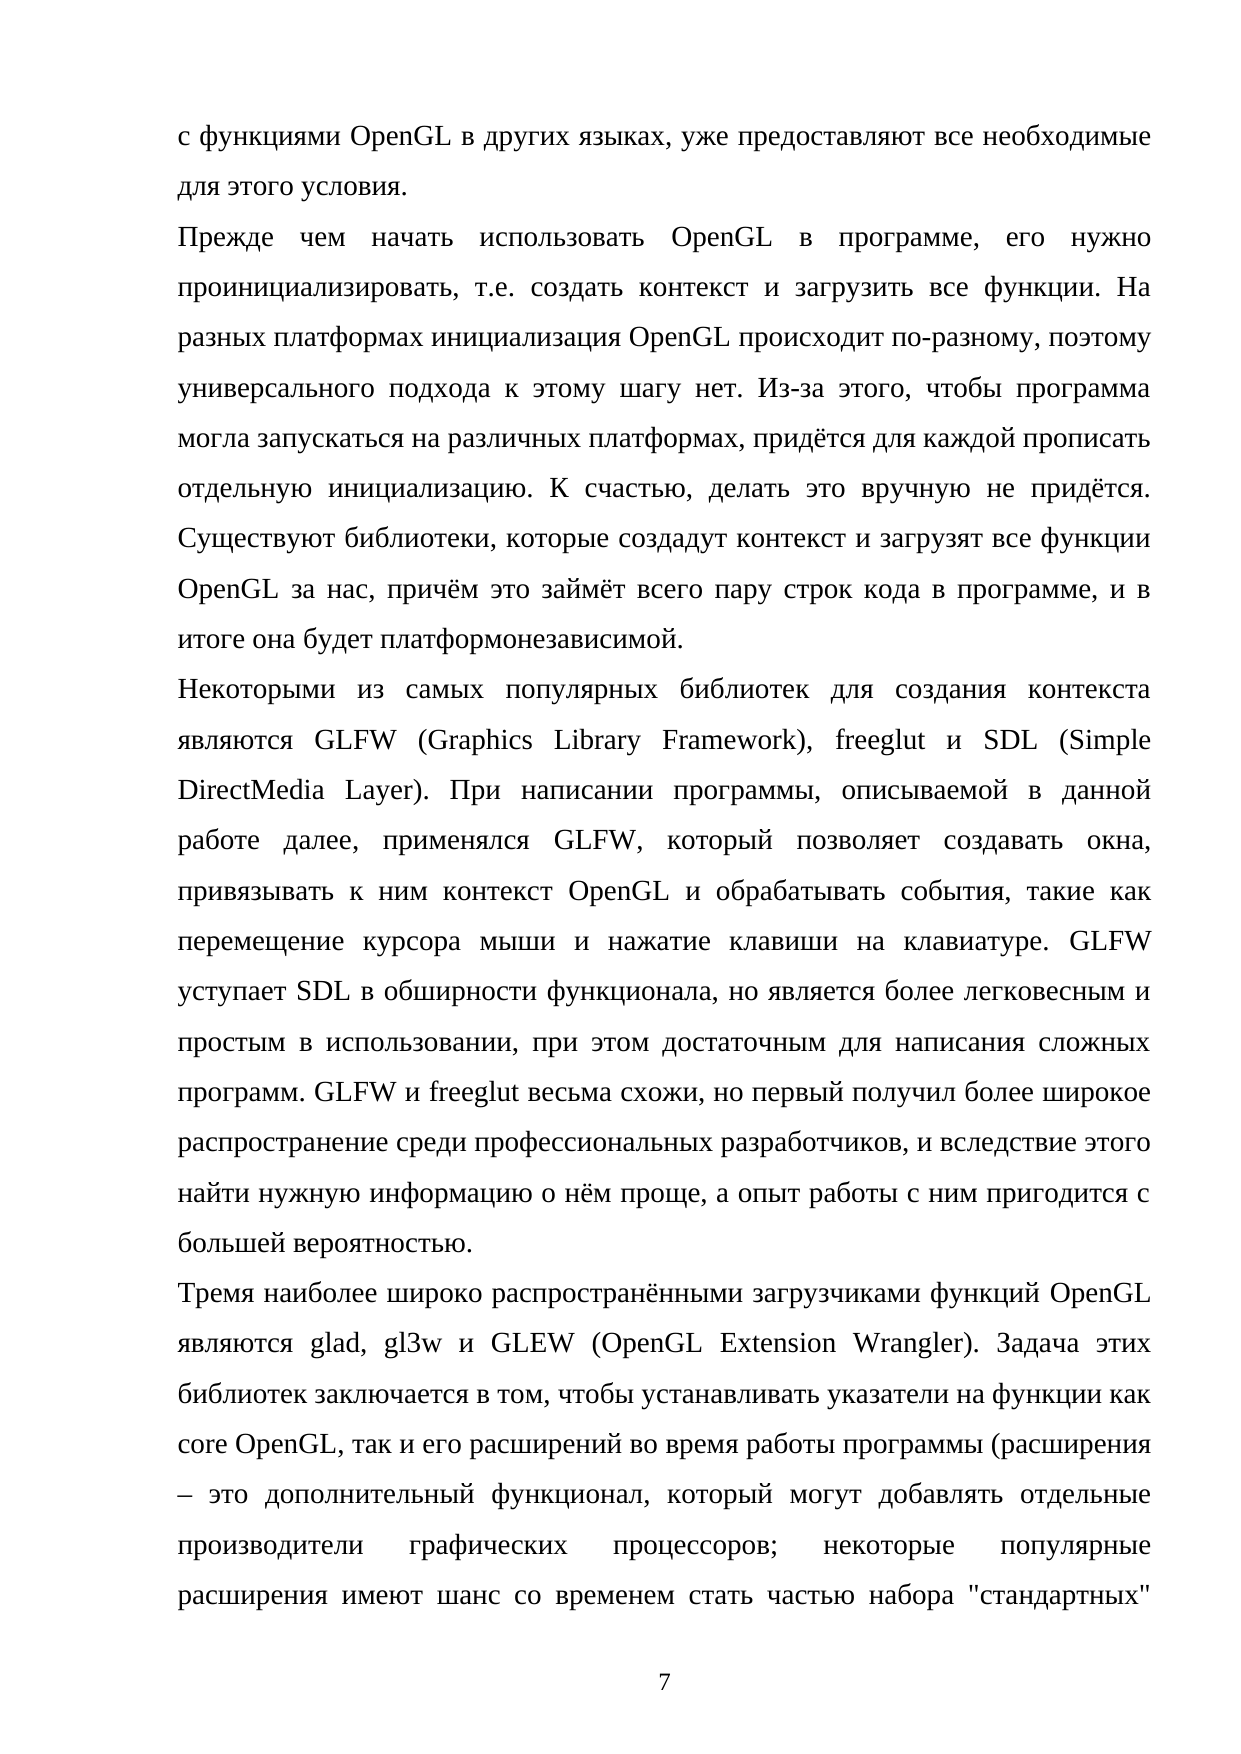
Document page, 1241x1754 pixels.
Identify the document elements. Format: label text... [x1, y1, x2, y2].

text Прежде чем начать использовать OpenGL в программе, его нужно проинициализировать, т.е. создать контекст и загрузить все функции. На разных платформах инициализация OpenGL происходит по-разному, поэтому универсального подхода к этому шагу нет. Из-за этого, чтобы программа могла запускаться на различных платформах, придётся для каждой прописать отдельную инициализацию. К счастью, делать это вручную не придётся. Существуют библиотеки, которые создадут контекст и загрузят все функции OpenGL за нас, причём это займёт всего пару строк кода в программе, и в итоге она будет платформонезависимой. [177, 219, 1152, 655]
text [177, 118, 1152, 202]
text Некоторыми из самых популярных библиотек для создания контекста являются GLFW (Graphics Library Framework), freeglut и SDL (Simple DirectMedia Layer). При написании программы, описываемой в данной работе далее, применялся GLFW, который позволяет создавать окна, привязывать к ним контекст OpenGL и обрабатывать события, такие как перемещение курсора мыши и нажатие клавиши на клавиатуре. GLFW уступает SDL в обширности функционала, но является более легковесным и простым в использовании, при этом достаточным для написания сложных программ. GLFW и freeglut весьма схожи, но первый получил более широкое распространение среди профессиональных разработчиков, и вследствие этого найти нужную информацию о нём проще, а опыт работы с ним пригодится с большей вероятностью. [177, 672, 1152, 1258]
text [177, 1275, 1152, 1611]
